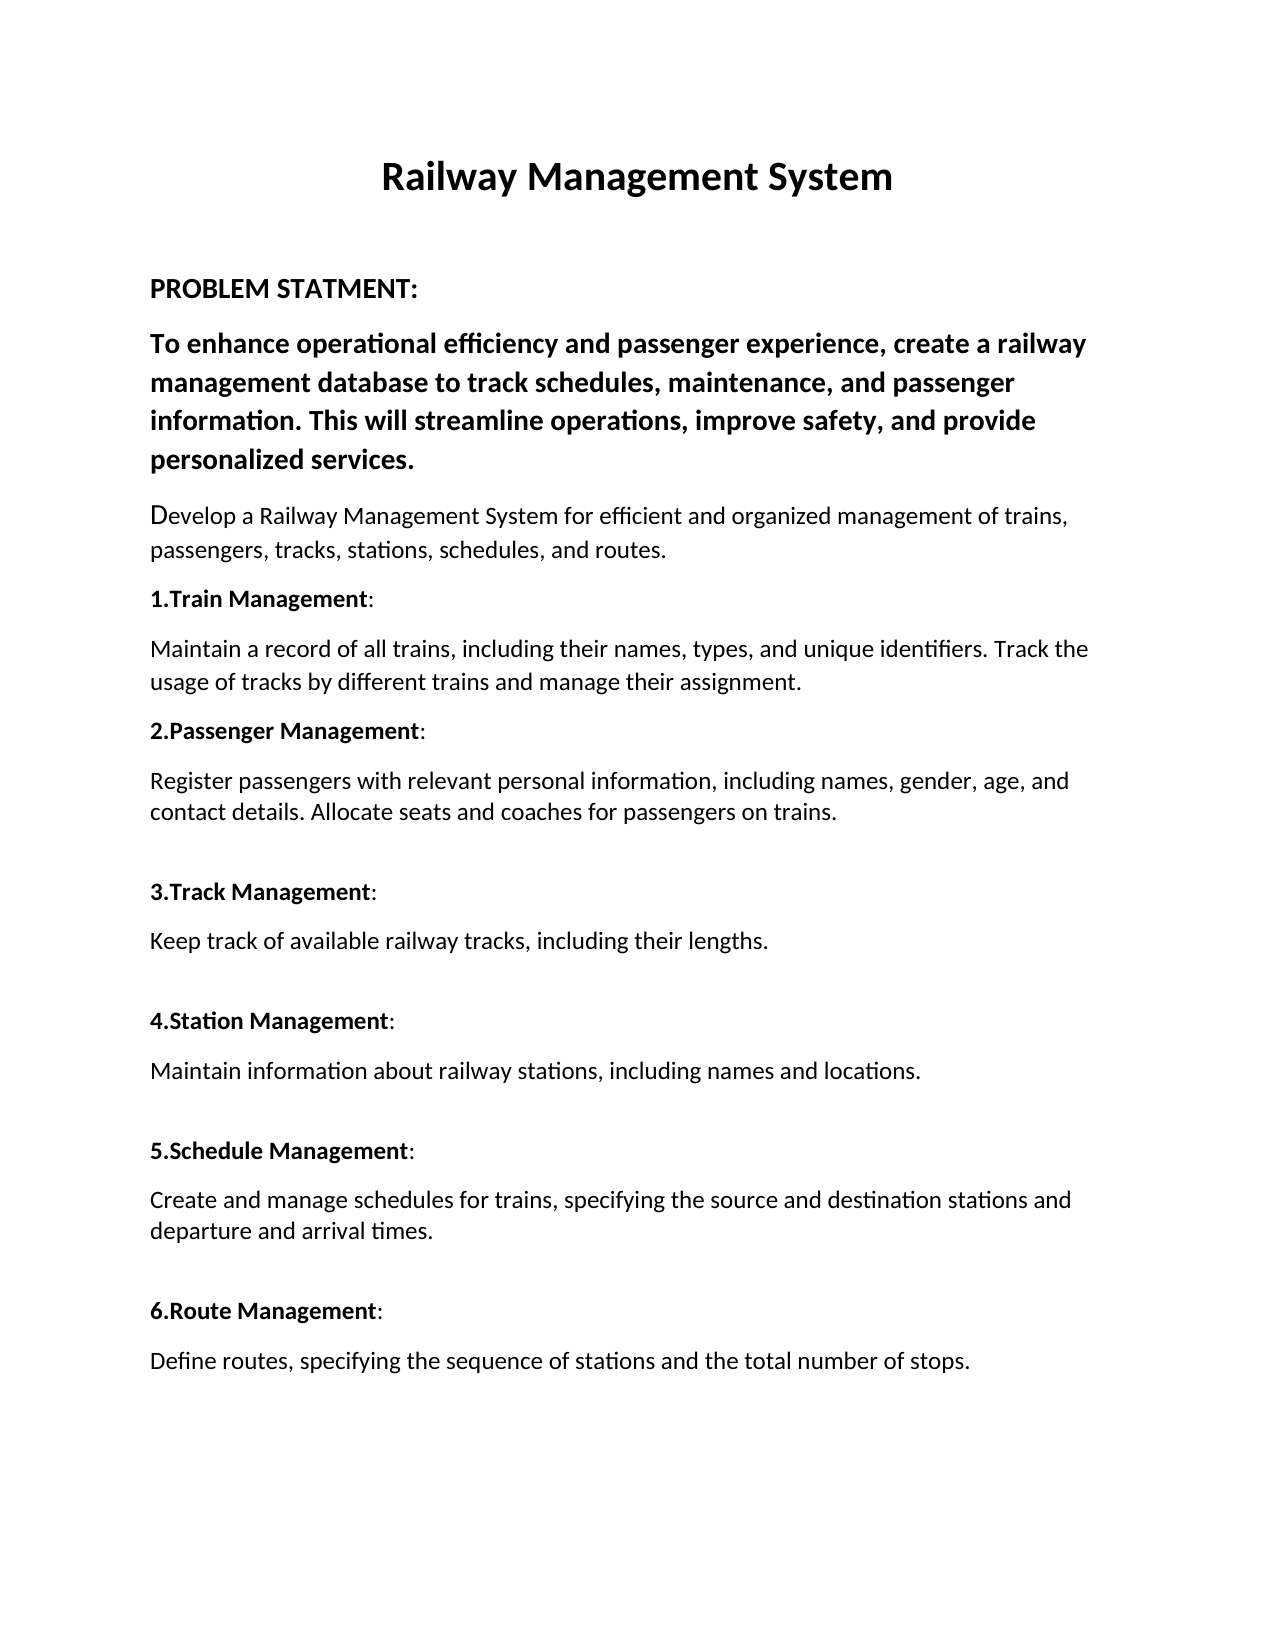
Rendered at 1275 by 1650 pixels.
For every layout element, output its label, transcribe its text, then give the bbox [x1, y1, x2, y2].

text Define routes, specifying the sequence of stations and the total number of stops. [150, 1345, 1125, 1375]
text 1.Train Management: [150, 583, 1125, 614]
text Maintain information about railway stations, including names and locations. [150, 1055, 1125, 1086]
text 3.Track Management: [150, 876, 1125, 906]
text Maintain a record of all trains, including their names, types, and unique identifiers. Track the usage of tracks by different trains and manage their assignment. [150, 633, 1125, 696]
text 4.Station Management: [150, 1005, 1125, 1036]
text 2.Passenger Management: [150, 716, 1125, 746]
text Create and manage schedules for trains, specifying the source and destination stations and departure and arrival times. [150, 1185, 1125, 1246]
text Railway Management System [150, 150, 1125, 201]
text To enhance operational efficiency and passenger experience, create a railway management database to track schedules, maintenance, and passenger information. This will streamline operations, improve safety, and provide personalized services. [150, 325, 1125, 476]
text PROBLEM STATMENT: [150, 270, 1125, 306]
text Keep track of available railway tracks, including their lengths. [150, 925, 1125, 956]
text 5.Schedule Management: [150, 1135, 1125, 1166]
text Register passengers with relevant personal information, including names, gender, age, and contact details. Allocate seats and coaches for passengers on trains. [150, 765, 1125, 826]
text 6.Route Management: [150, 1295, 1125, 1326]
text Develop a Railway Management System for efficient and organized management of trains, passengers, tracks, stations, schedules, and routes. [150, 496, 1125, 564]
